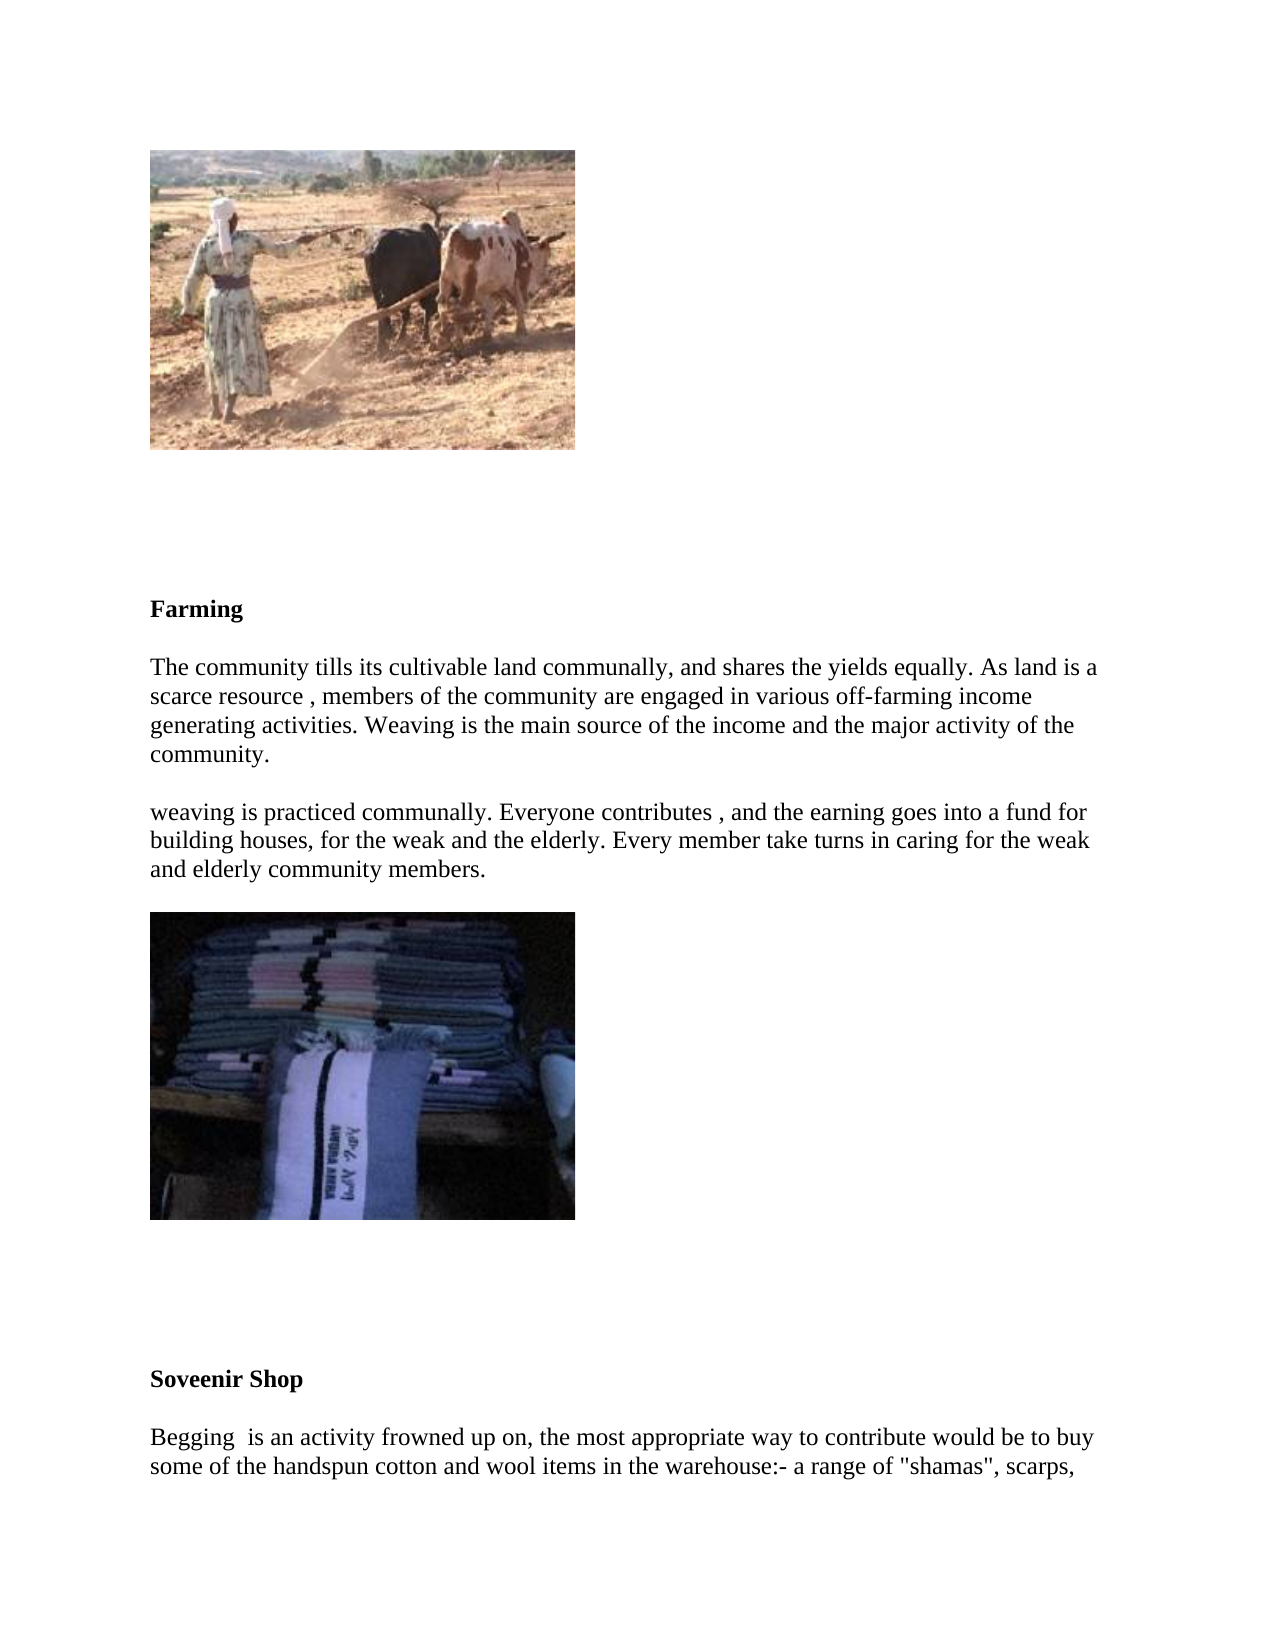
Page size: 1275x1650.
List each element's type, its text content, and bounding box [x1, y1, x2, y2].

picture [150, 150, 575, 450]
text weaving is practiced communally. Everyone contributes , and the earning goes into a fund for building houses, for the weak and the elderly. Every member take turns in caring for the weak and elderly community members. [150, 797, 1125, 883]
text Soveenir Shop [150, 1336, 1125, 1393]
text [150, 1422, 1125, 1480]
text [150, 150, 1125, 479]
text The community tills its cultivable land communally, and shares the yields equally. As land is a scarce resource , members of the community are engaged in various off-farming income generating activities. Weaving is the main source of the income and the major activity of the community. [150, 652, 1125, 767]
picture [150, 912, 575, 1220]
text Farming [150, 566, 1125, 623]
